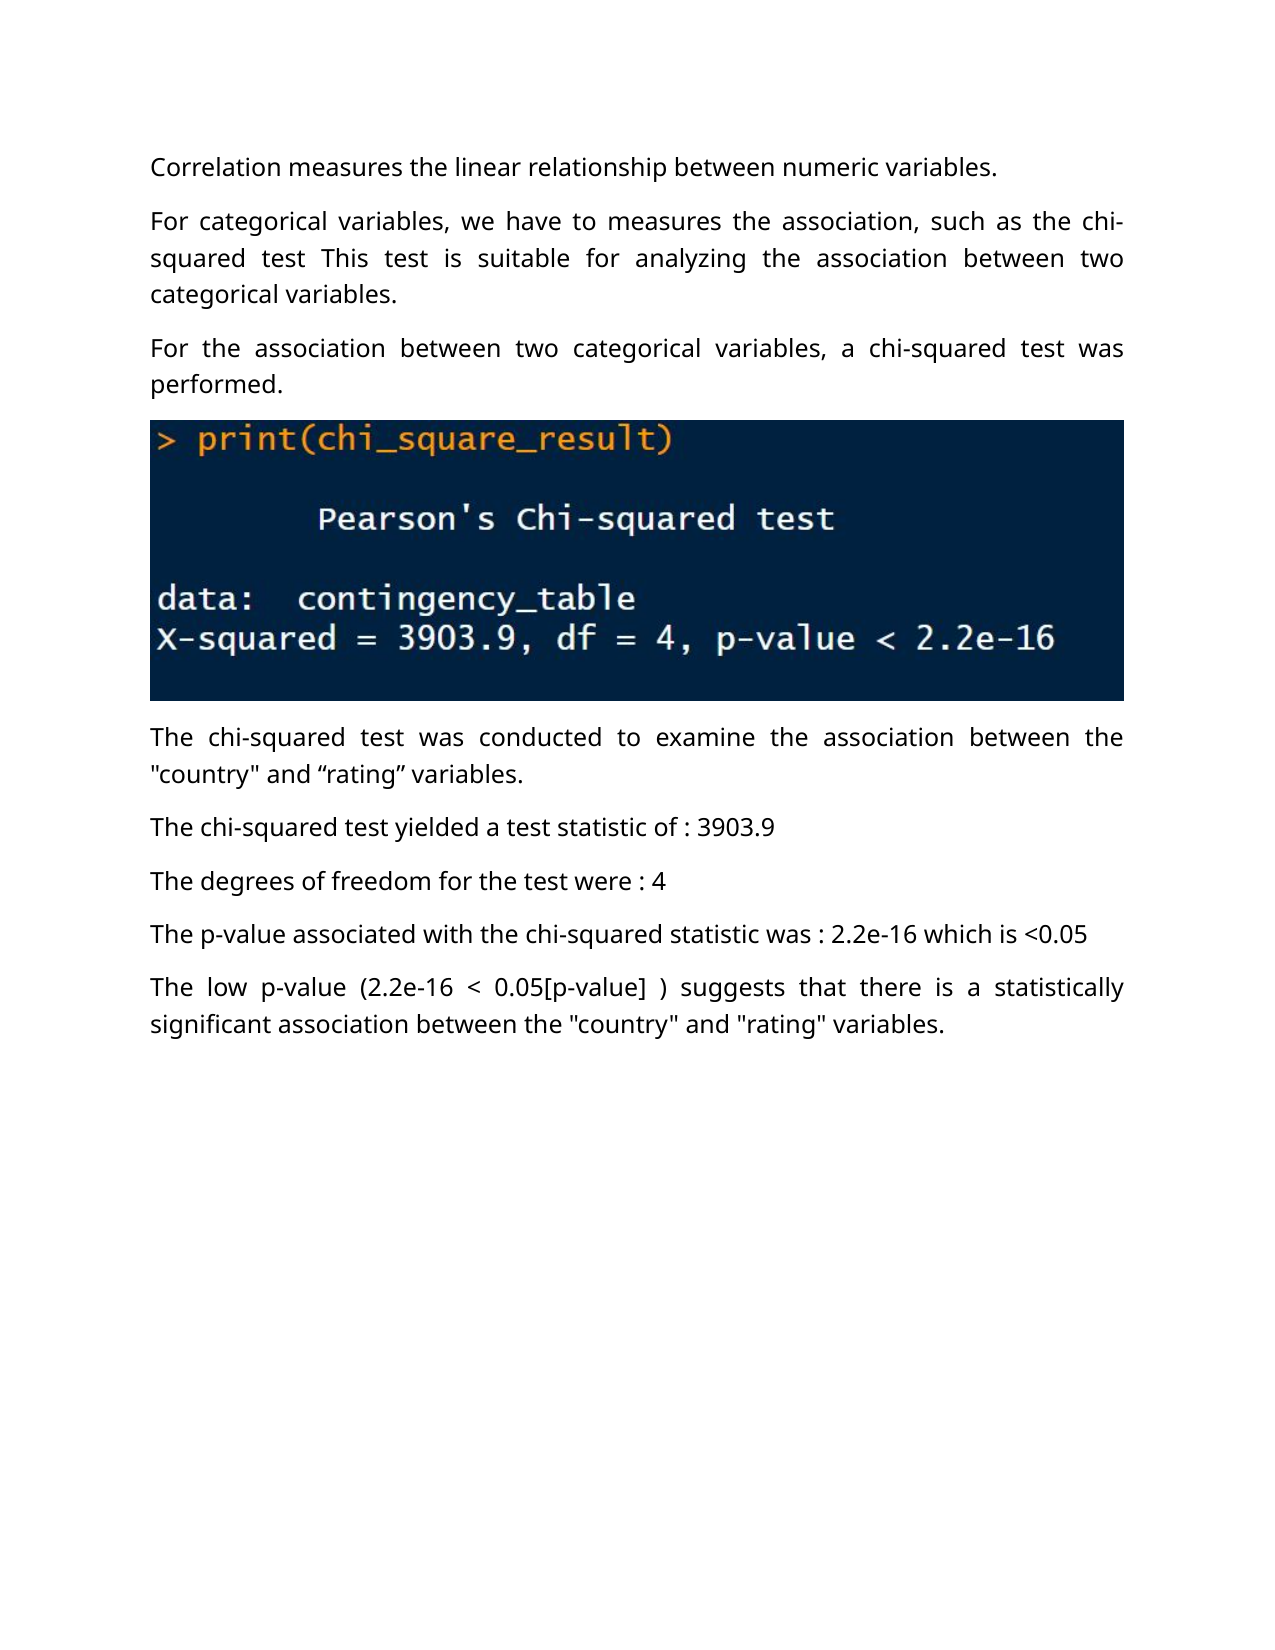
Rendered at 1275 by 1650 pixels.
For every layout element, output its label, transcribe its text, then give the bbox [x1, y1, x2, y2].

text The p-value associated with the chi-squared statistic was : 2.2e-16 which is <0.05 [150, 917, 1125, 951]
text The chi-squared test yielded a test statistic of : 3903.9 [150, 810, 1125, 844]
text The degrees of freedom for the test were : 4 [150, 863, 1125, 897]
text For categorical variables, we have to measures the association, such as the chi-squared test This test is suitable for analyzing the association between two categorical variables. [150, 203, 1125, 311]
text The chi-squared test was conducted to examine the association between the "country" and “rating” variables. [150, 719, 1125, 790]
text Correlation measures the linear relationship between numeric variables. [150, 150, 1125, 184]
text The low p-value (2.2e-16 < 0.05[p-value] ) suggests that there is a statistically significant association between the "country" and "rating" variables. [150, 970, 1125, 1041]
text For the association between two categorical variables, a chi-squared test was performed. [150, 330, 1125, 401]
picture [150, 420, 1124, 701]
